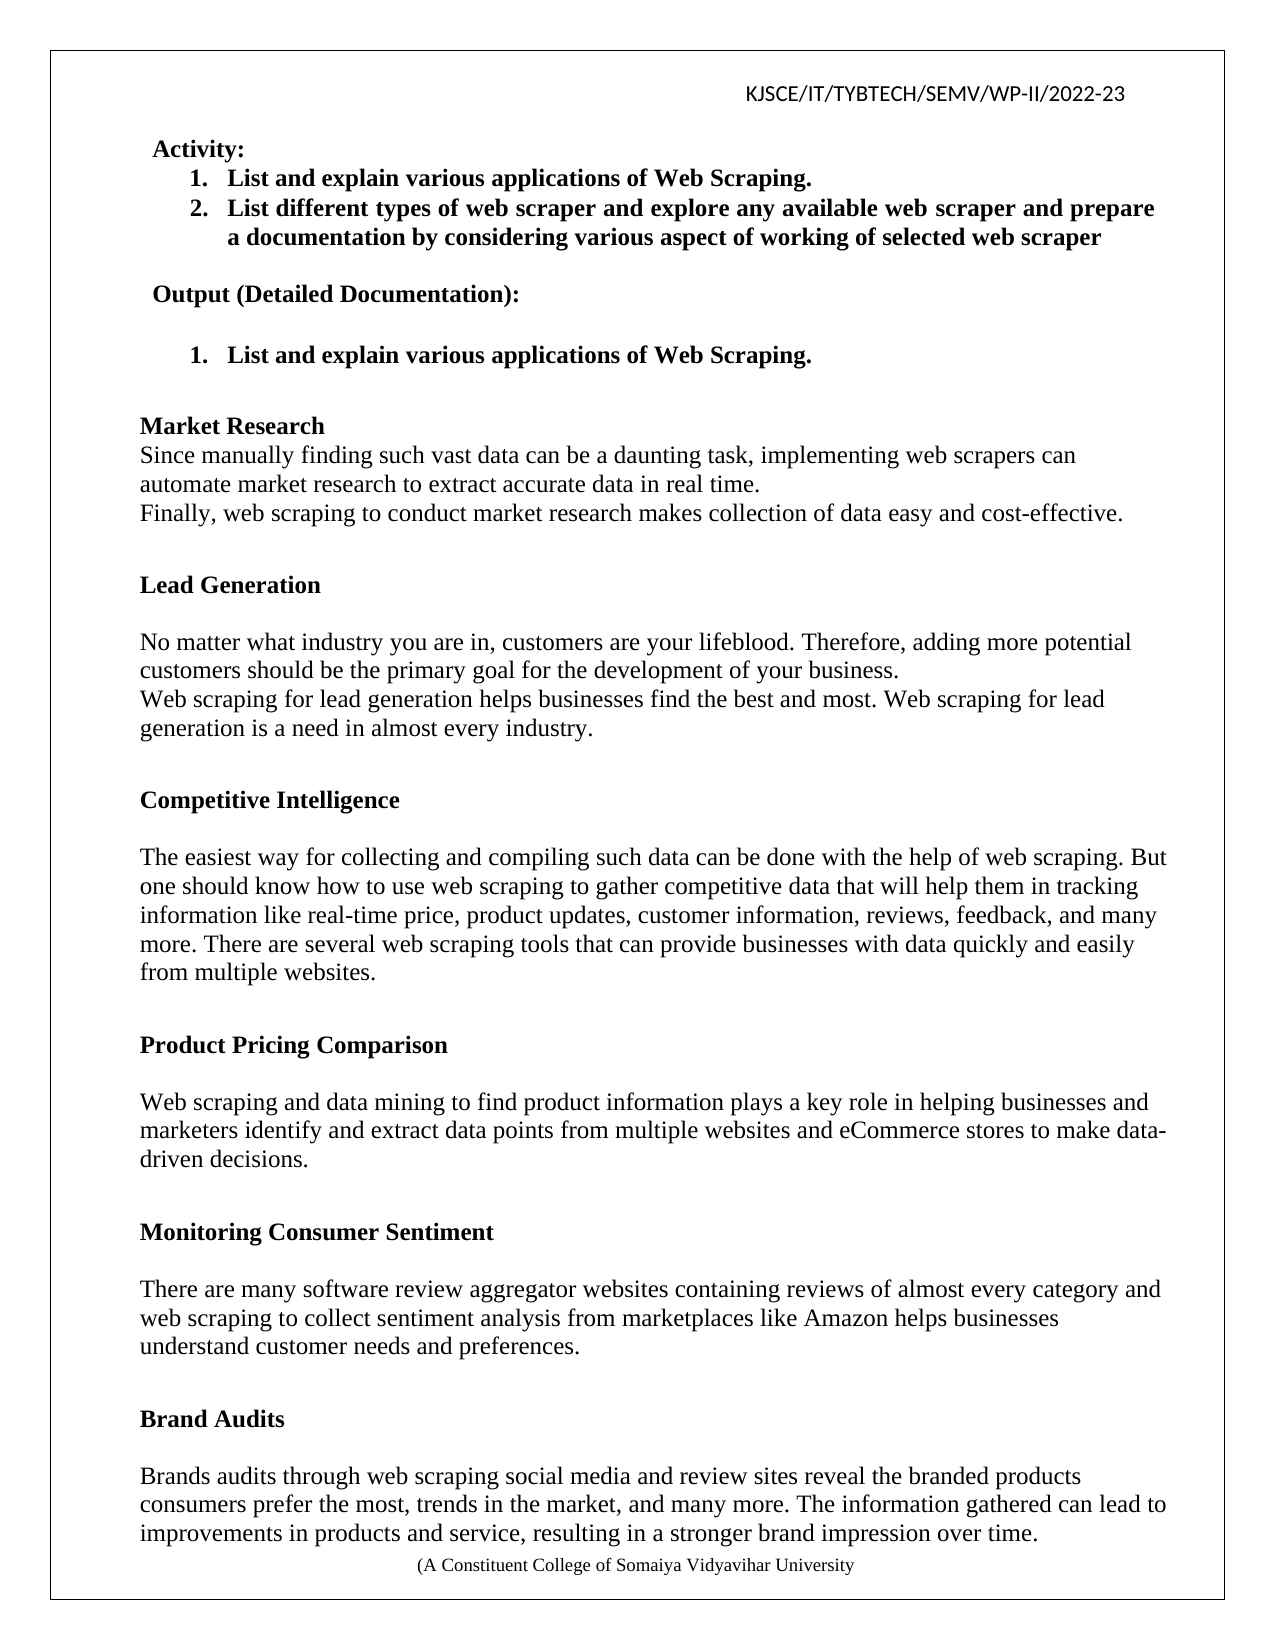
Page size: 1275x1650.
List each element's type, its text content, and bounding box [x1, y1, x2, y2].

text No matter what industry you are in, customers are your lifeblood. Therefore, adding more potential customers should be the primary goal for the development of your business. [139, 627, 1132, 684]
subtitle Monitoring Consumer Sentiment [139, 1217, 1183, 1246]
subtitle Competitive Intelligence [139, 785, 1183, 814]
text Since manually finding such vast data can be a daunting task, implementing web scrapers can automate market research to extract accurate data in real time. [139, 440, 1076, 498]
subtitle Lead Generation [139, 570, 1183, 599]
text Market Research [139, 412, 1183, 440]
text There are many software review aggregator websites containing reviews of almost every category and web scraping to collect sentiment analysis from marketplaces like Amazon helps businesses understand customer needs and preferences. [139, 1274, 1161, 1360]
text Brands audits through web scraping social media and review sites reveal the branded products consumers prefer the most, trends in the market, and many more. The information gathered can lead to improvements in products and service, resulting in a stronger brand impression over time. [139, 1461, 1167, 1547]
text Web scraping for lead generation helps businesses find the best and most. Web scraping for lead generation is a need in almost every industry. [139, 684, 1105, 742]
subtitle List different types of web scraper and explore any available web scraper and prepare a documentation by considering various aspect of working of selected web scraper [189, 193, 1157, 251]
subtitle Product Pricing Comparison [139, 1030, 1183, 1059]
text Web scraping and data mining to find product information plays a key role in helping businesses and marketers identify and extract data points from multiple websites and eCommerce stores to make data- driven decisions. [139, 1087, 1169, 1173]
subtitle Brand Audits [139, 1404, 1183, 1433]
text The easiest way for collecting and compiling such data can be done with the help of web scraping. But one should know how to use web scraping to gather competitive data that will help them in tracking information like real-time price, product updates, customer information, reviews, feedback, and many more. There are several web scraping tools that can provide businesses with data quickly and easily from multiple websites. [139, 842, 1167, 986]
list List and explain various applications of Web Scraping. [189, 163, 1183, 192]
text Finally, web scraping to conduct market research makes collection of data easy and cost-effective. [139, 498, 1183, 526]
subtitle Activity: [152, 134, 1183, 163]
subtitle List and explain various applications of Web Scraping. [189, 340, 1183, 368]
text Output (Detailed Documentation): [152, 279, 1183, 308]
